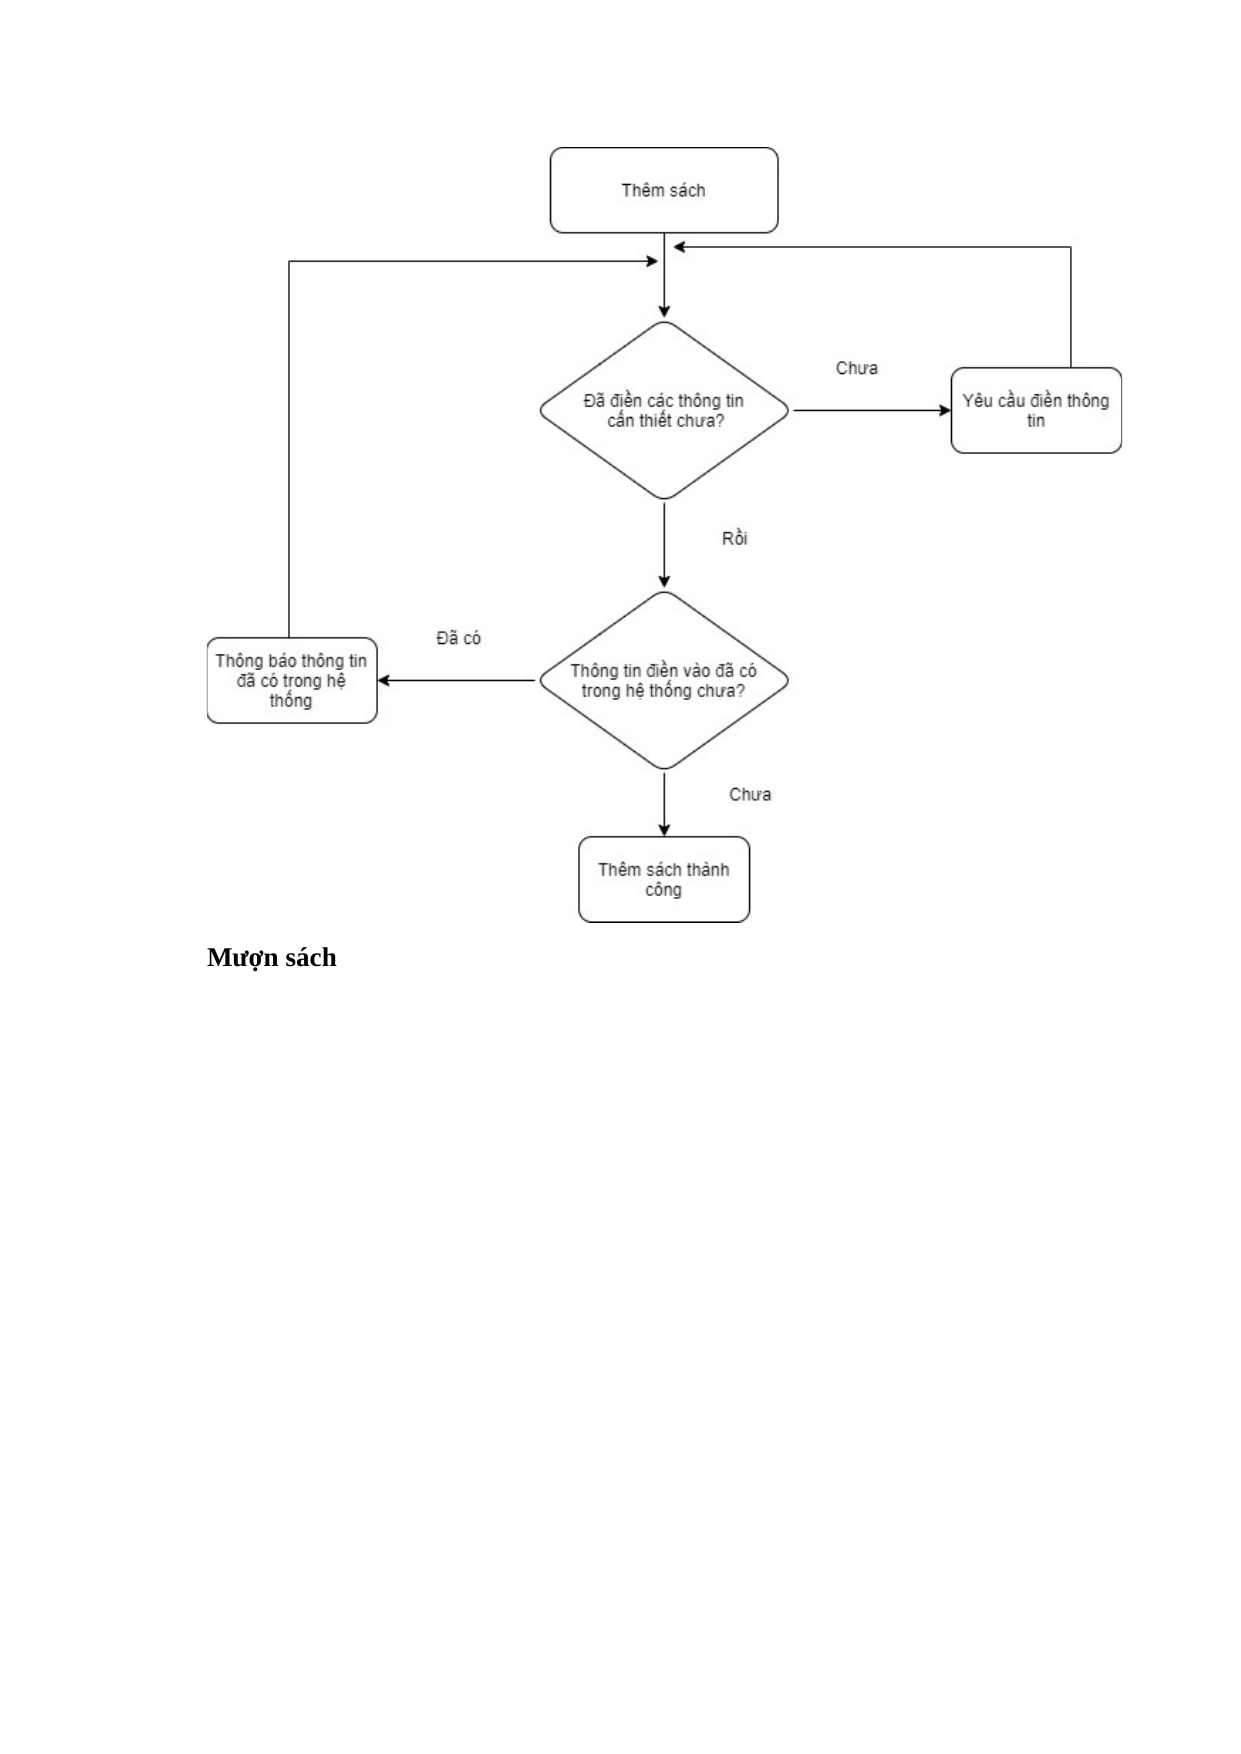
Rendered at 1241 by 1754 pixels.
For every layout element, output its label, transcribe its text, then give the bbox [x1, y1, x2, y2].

text Mượn sách [207, 941, 1122, 973]
picture [206, 147, 1123, 923]
